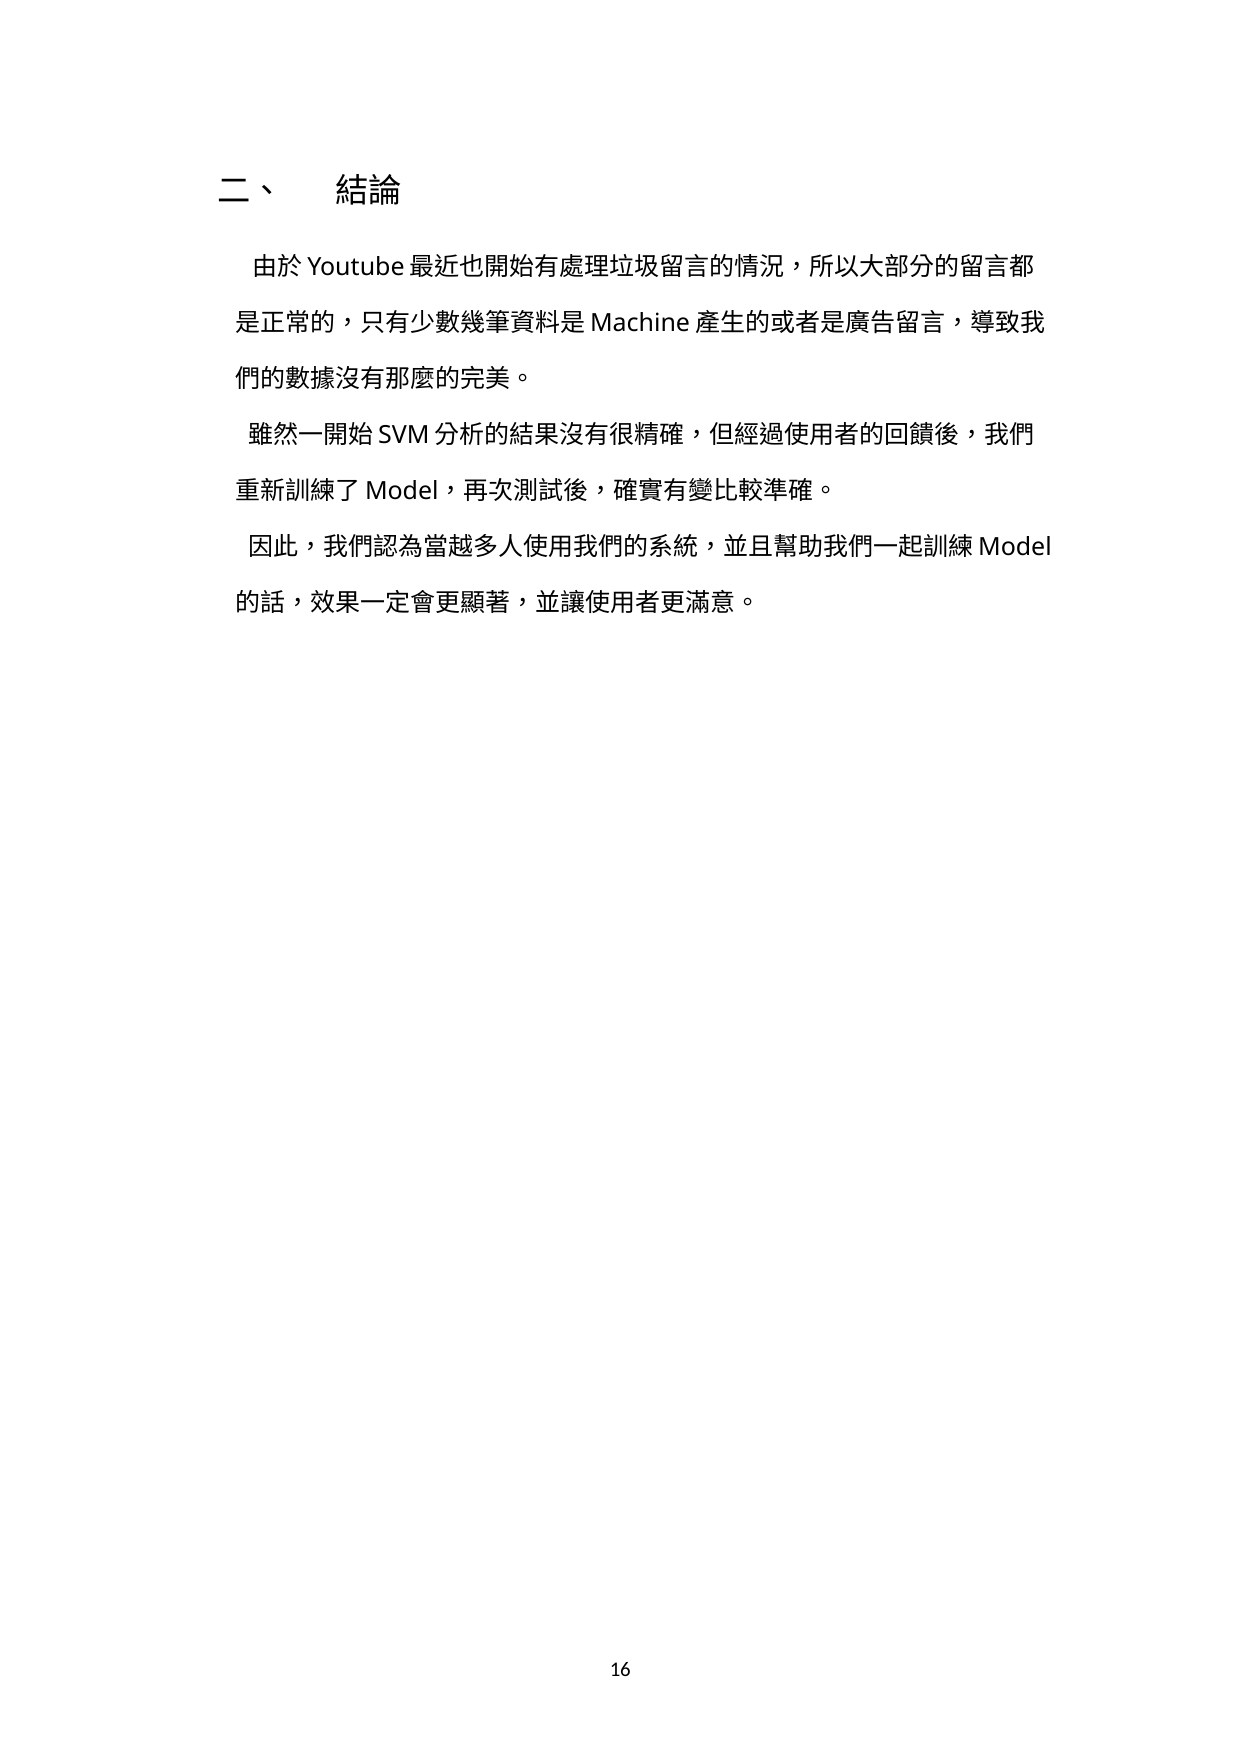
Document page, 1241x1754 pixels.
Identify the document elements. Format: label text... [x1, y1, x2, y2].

list 因此，我們認為當越多人使用我們的系統，並且幫助我們一起訓練Model的話，效果一定會更顯著，並讓使用者更滿意。 [235, 526, 1053, 619]
list 雖然一開始SVM分析的結果沒有很精確，但經過使用者的回饋後，我們重新訓練了Model，再次測試後，確實有變比較準確。 [235, 414, 1053, 507]
list 結論 [217, 150, 1053, 225]
list 由於Youtube最近也開始有處理垃圾留言的情況，所以大部分的留言都是正常的，只有少數幾筆資料是Machine產生的或者是廣告留言，導致我們的數據沒有那麼的完美。 [235, 246, 1053, 396]
